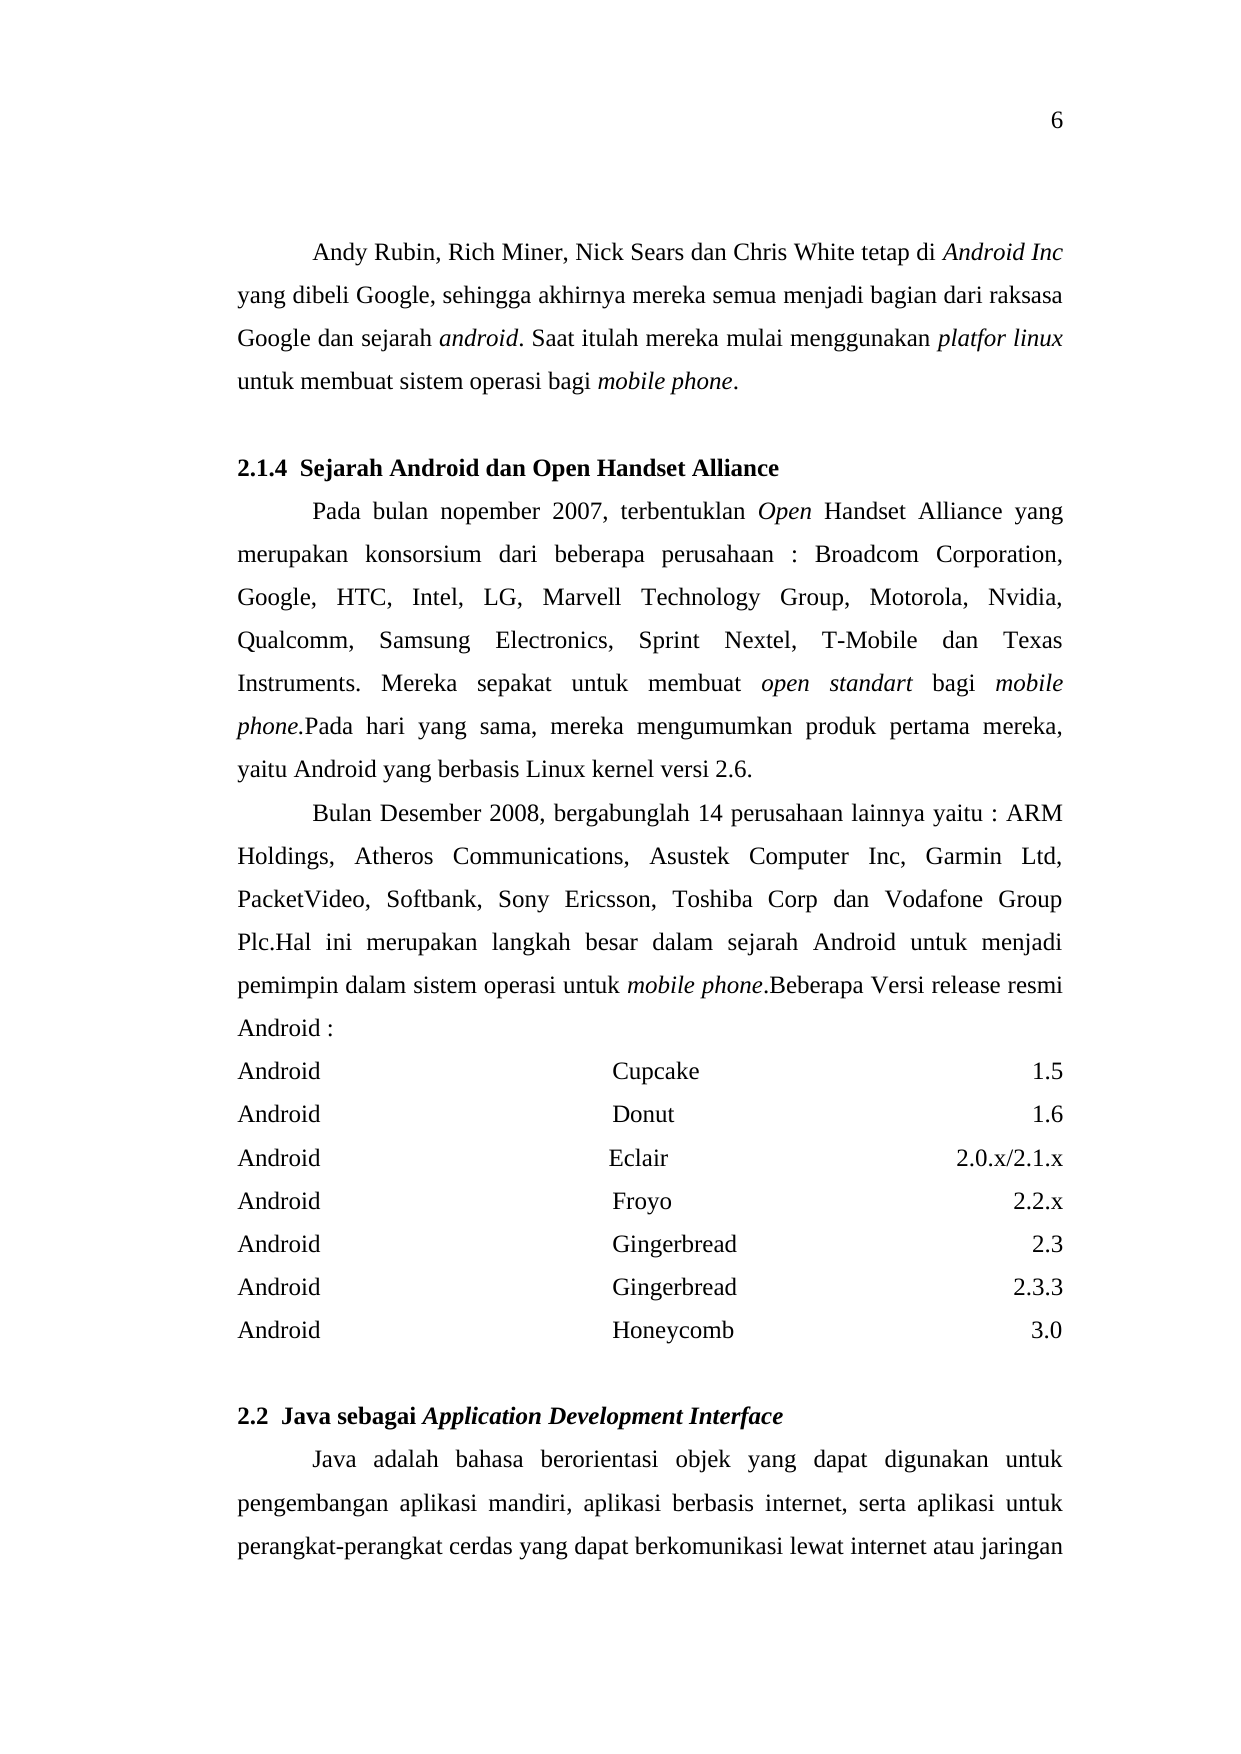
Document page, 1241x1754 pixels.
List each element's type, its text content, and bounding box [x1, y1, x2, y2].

text Android Cupcake 1.5 Android Donut 1.6 Android Eclair 2.0.x/2.1.x Android Froyo 2.2.x Android Gingerbread 2.3 Android Gingerbread 2.3.3 Android Honeycomb 3.0 [237, 1056, 1063, 1344]
text Andy Rubin, Rich Miner, Nick Sears dan Chris White tetap di Android Inc yang dibeli Google, sehingga akhirnya mereka semua menjadi bagian dari raksasa Google dan sejarah android. Saat itulah mereka mulai menggunakan platfor linux untuk membuat sistem operasi bagi mobile phone. [237, 237, 1063, 395]
text Bulan Desember 2008, bergabunglah 14 perusahaan lainnya yaitu : ARM Holdings, Atheros Communications, Asustek Computer Inc, Garmin Ltd, PacketVideo, Softbank, Sony Ericsson, Toshiba Corp dan Vodafone Group Plc.Hal ini merupakan langkah besar dalam sejarah Android untuk menjadi pemimpin dalam sistem operasi untuk mobile phone.Beberapa Versi release resmi Android : [237, 798, 1063, 1042]
text Pada bulan nopember 2007, terbentuklan Open Handset Alliance yang merupakan konsorsium dari beberapa perusahaan : Broadcom Corporation, Google, HTC, Intel, LG, Marvell Technology Group, Motorola, Nvidia, Qualcomm, Samsung Electronics, Sprint Nextel, T-Mobile dan Texas Instruments. Mereka sepakat untuk membuat open standart bagi mobile phone.Pada hari yang sama, mereka mengumumkan produk pertama mereka, yaitu Android yang berbasis Linux kernel versi 2.6. [237, 496, 1063, 783]
subtitle 2.1.4 Sejarah Android dan Open Handset Alliance [237, 453, 1063, 481]
text 2.2 Java sebagai Application Development Interface [237, 1401, 1063, 1430]
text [237, 1444, 1063, 1559]
